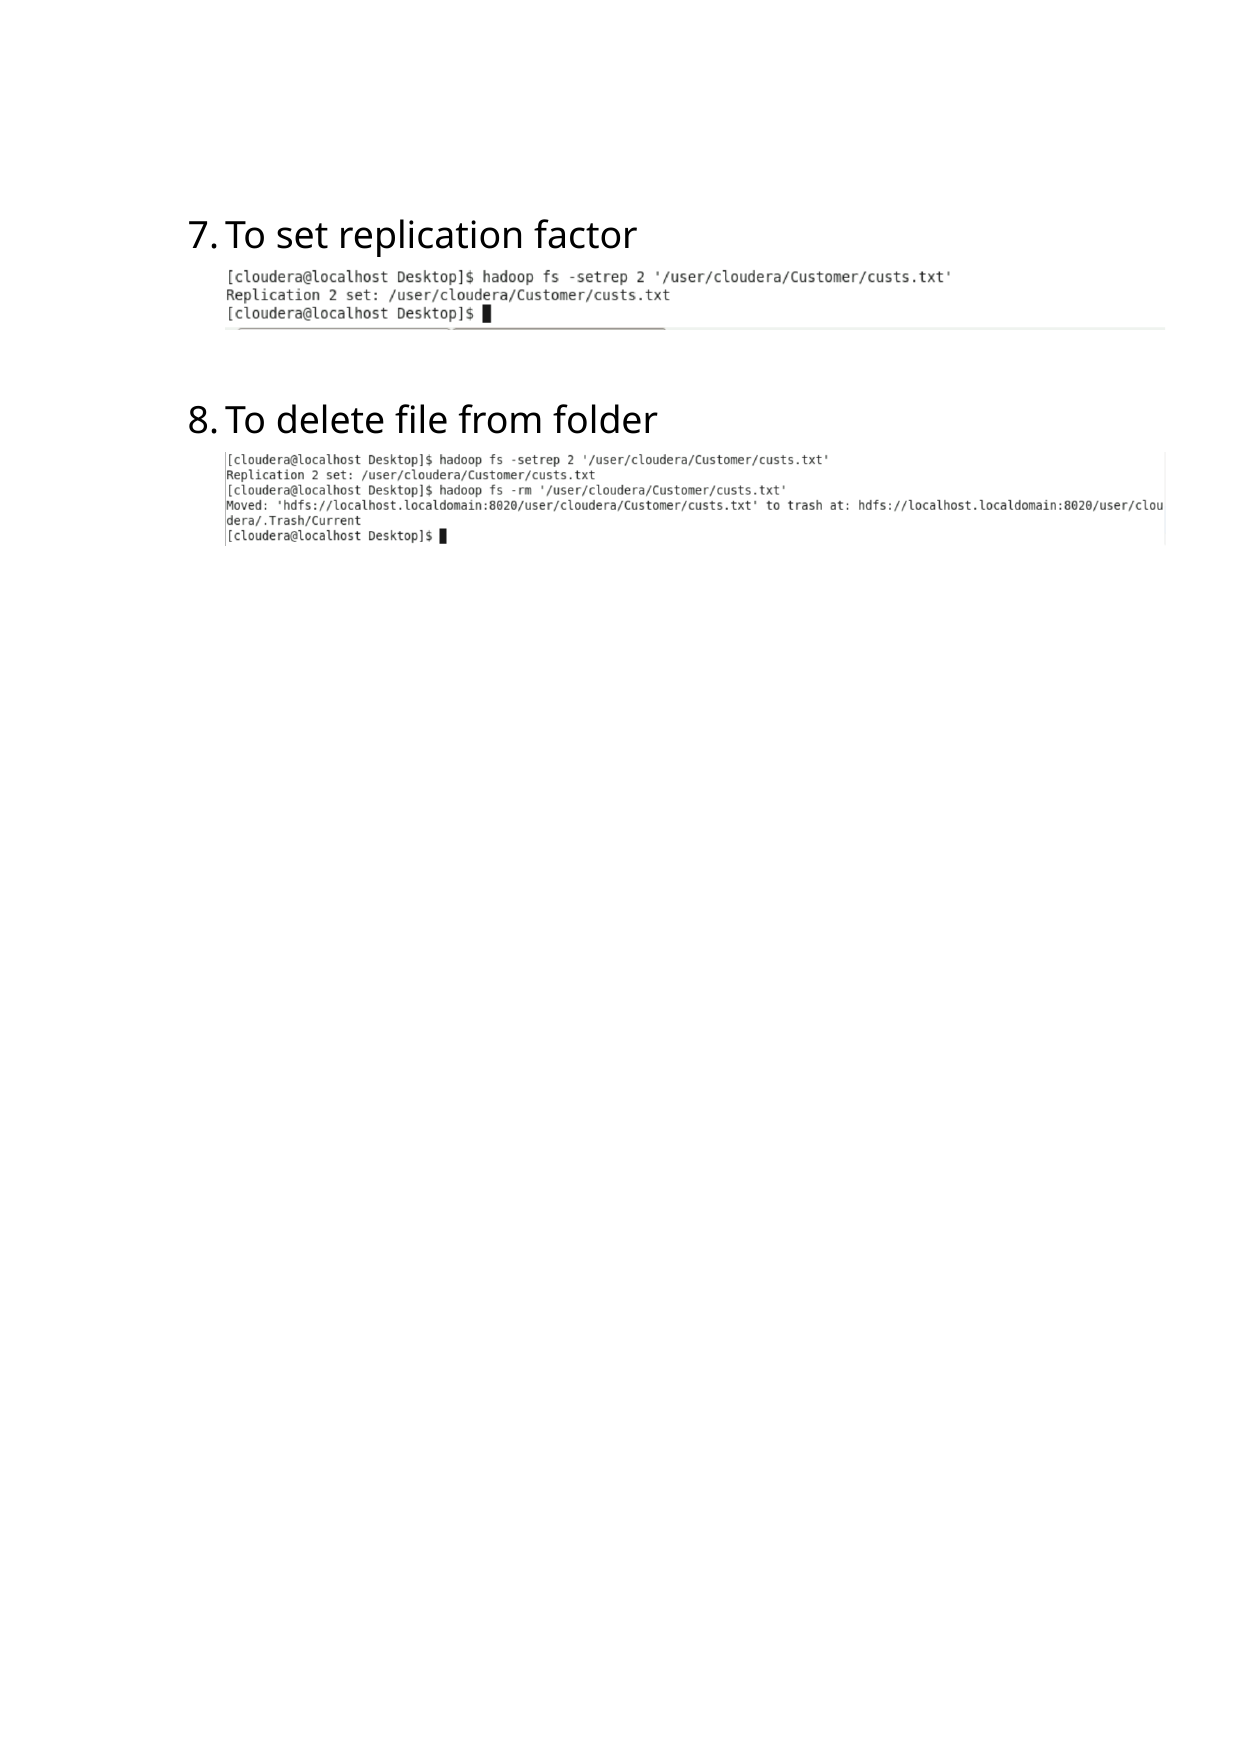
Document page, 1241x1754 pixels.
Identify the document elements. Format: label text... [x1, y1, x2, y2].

picture [225, 267, 1166, 330]
list To set replication factor [187, 209, 1090, 260]
list To delete file from folder [187, 394, 1090, 445]
picture [225, 452, 1166, 546]
